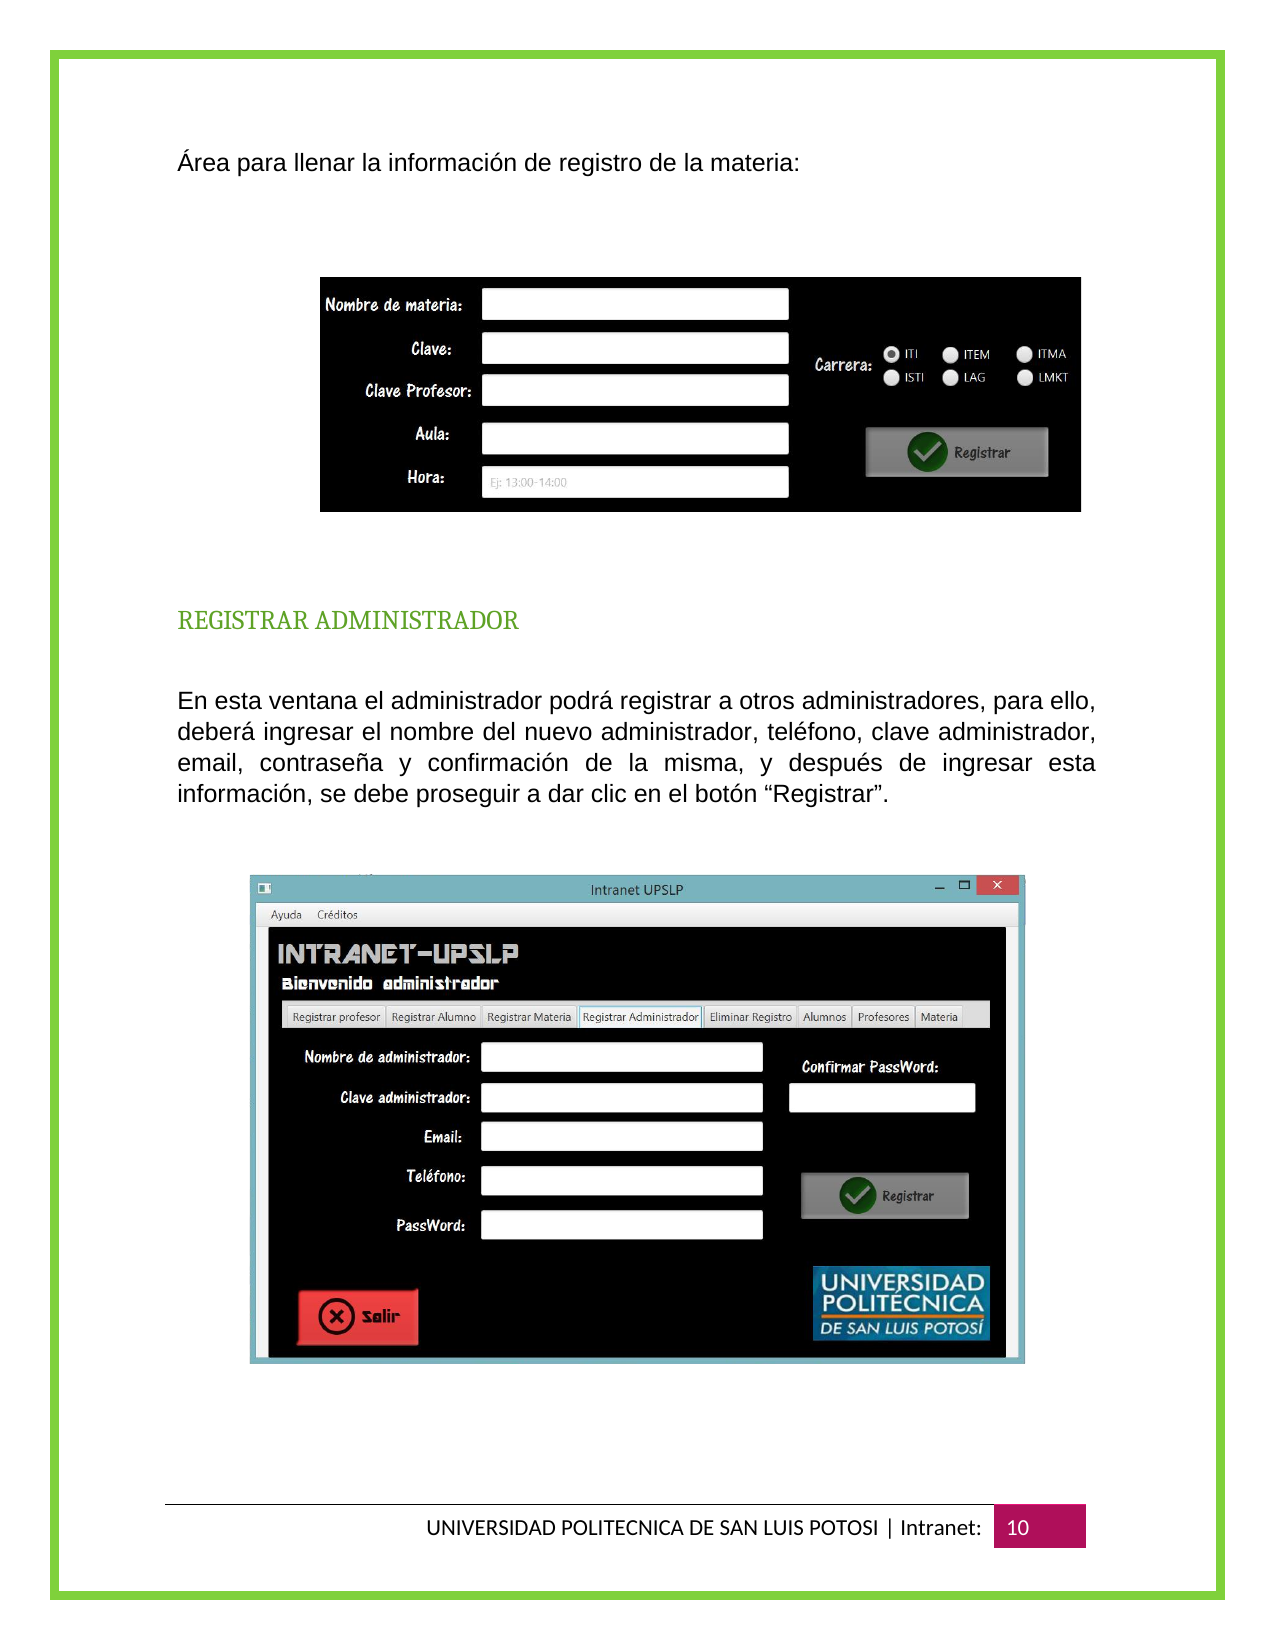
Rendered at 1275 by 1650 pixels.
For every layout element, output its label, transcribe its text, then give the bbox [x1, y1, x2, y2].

text Área para llenar la información de registro de la materia: [177, 147, 1098, 176]
text En esta ventana el administrador podrá registrar a otros administradores, para ello, deberá ingresar el nombre del nuevo administrador, teléfono, clave administrador, email, contraseña y confirmación de la misma, y después de ingresar esta información, se debe proseguir a dar clic en el botón “Registrar”. [177, 686, 1098, 808]
picture [249, 874, 1026, 1364]
subtitle REGISTRAR ADMINISTRADOR [177, 605, 1098, 637]
picture [320, 277, 1082, 512]
